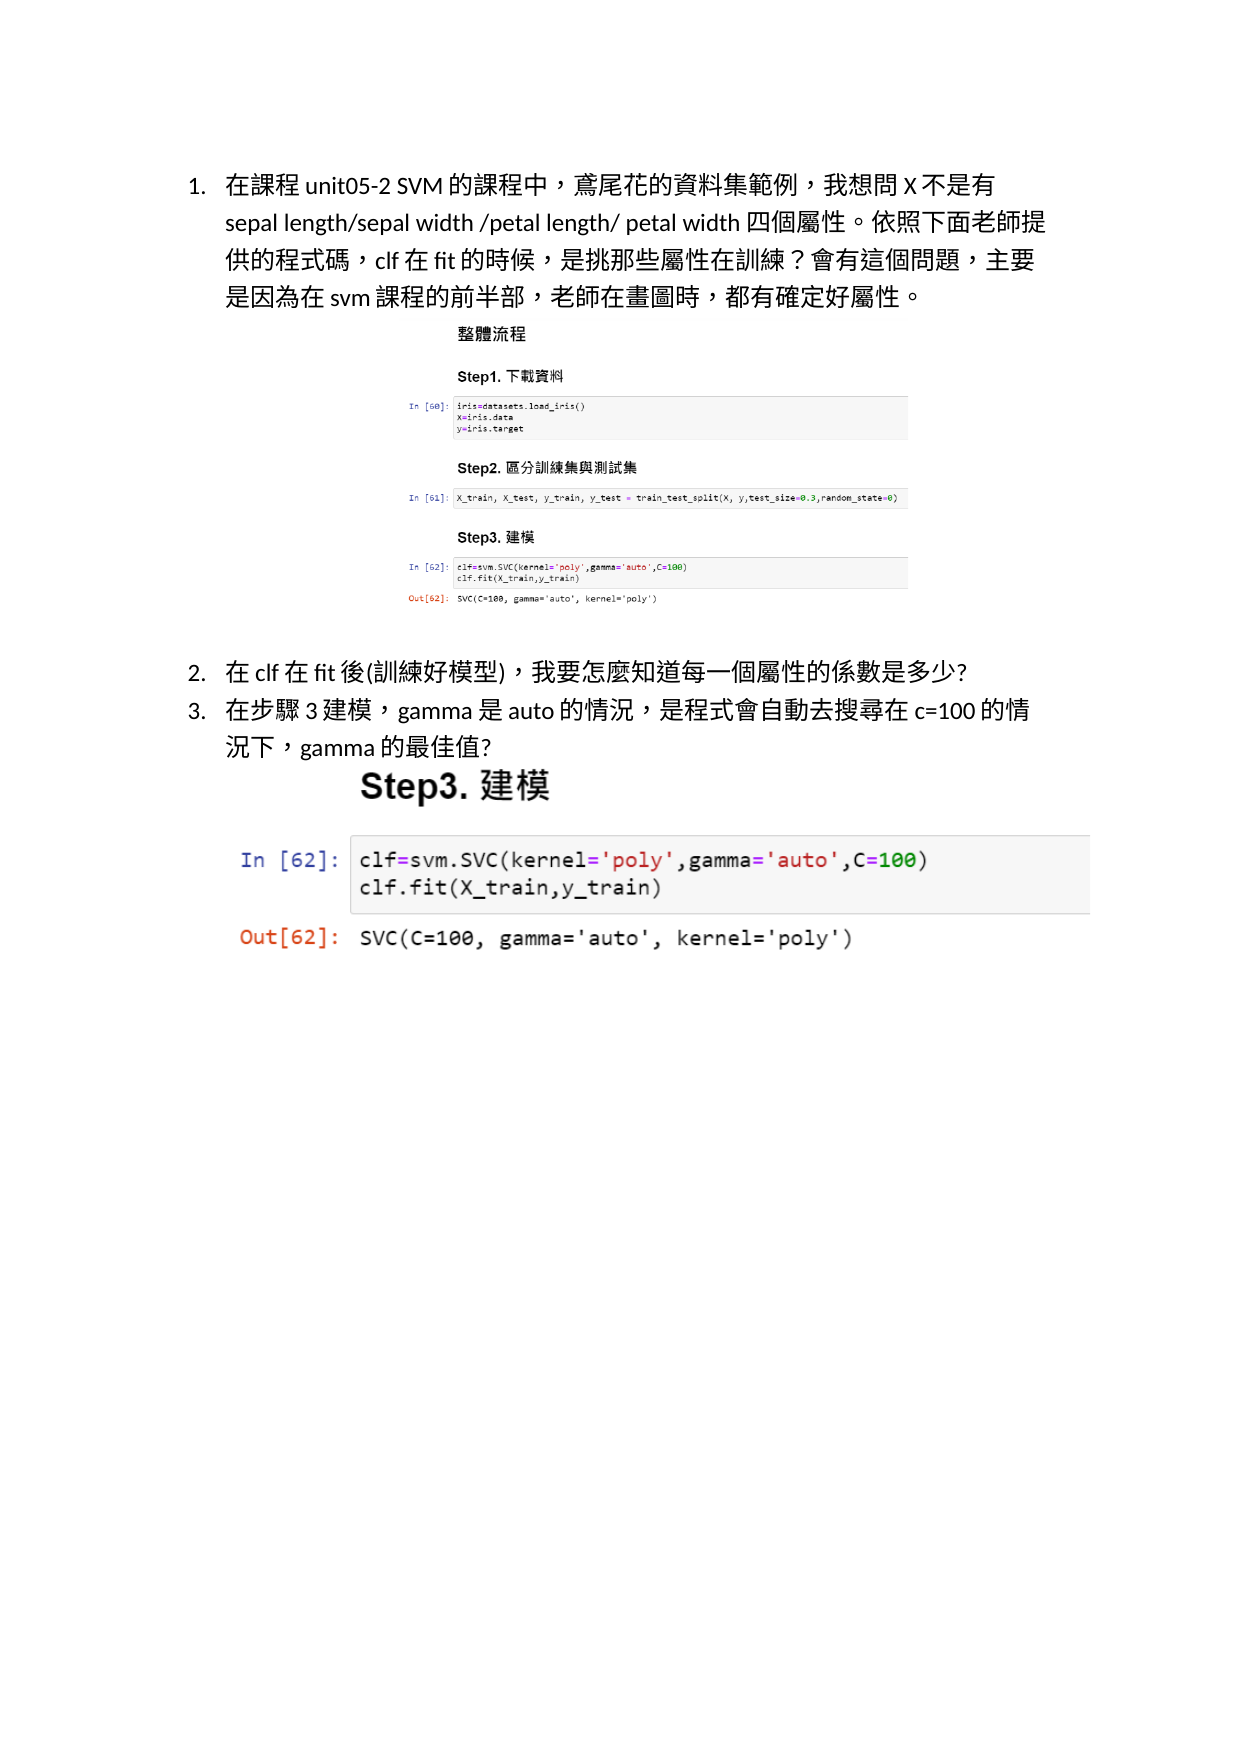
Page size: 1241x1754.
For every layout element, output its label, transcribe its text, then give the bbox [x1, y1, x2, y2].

picture [225, 767, 1091, 987]
list 在步驟3建模，gamma是auto的情況，是程式會自動去搜尋在c=100的情況下，gamma的最佳值? [187, 689, 1053, 764]
list 在課程unit05-2 SVM的課程中，鳶尾花的資料集範例，我想問X不是有sepal length/sepal width /petal length/ petal width四個屬性。依照下面老師提供的程式碼，clf在fit的時候，是挑那些屬性在訓練？會有這個問題，主要是因為在svm課程的前半部，老師在畫圖時，都有確定好屬性。 [187, 164, 1053, 314]
picture [398, 318, 909, 619]
